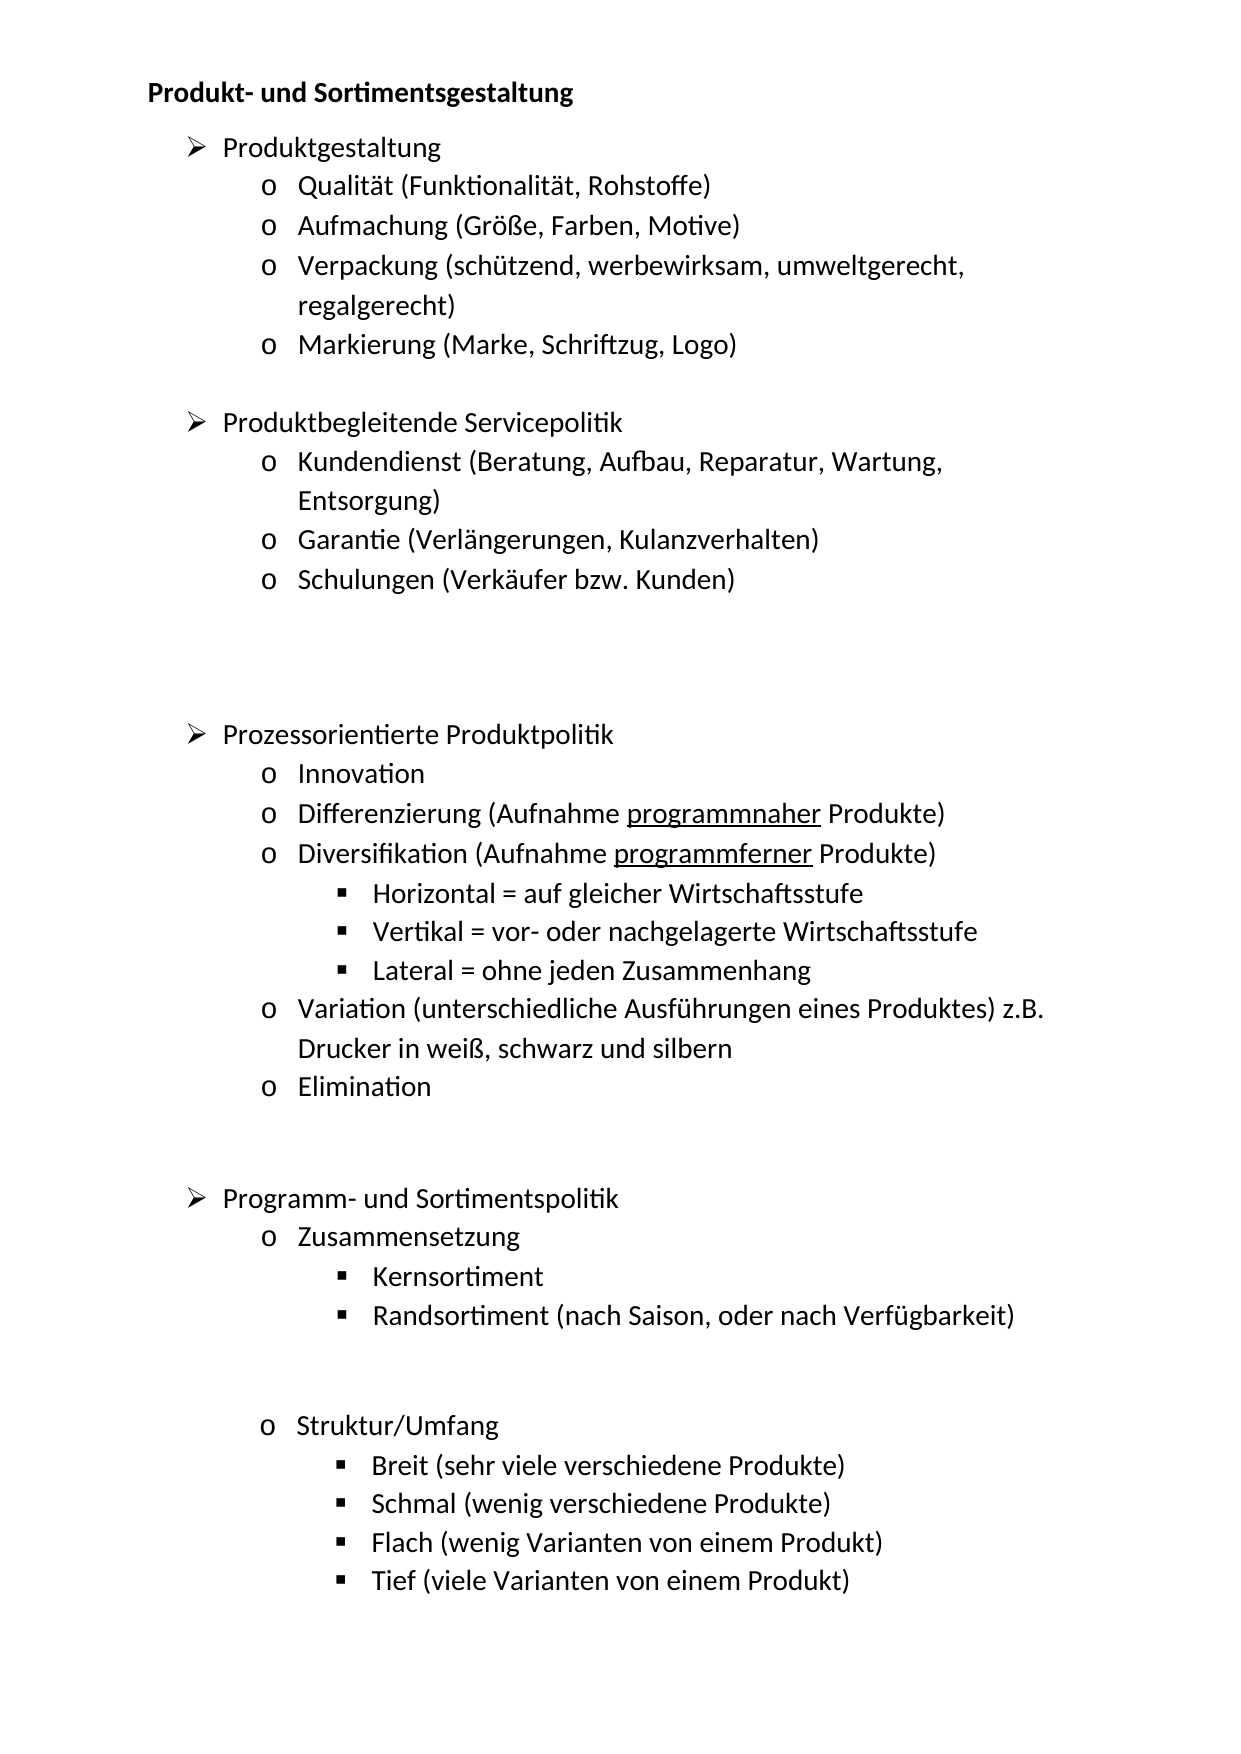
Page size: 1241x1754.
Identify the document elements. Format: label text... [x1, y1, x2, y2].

list Kundendienst (Beratung, Aufbau, Reparatur, Wartung, Entsorgung) [260, 443, 1093, 518]
list Produktbegleitende Servicepolitik [185, 404, 1093, 440]
list Differenzierung (Aufnahme programmnaher Produkte) [260, 795, 1093, 832]
list Randsortiment (nach Saison, oder nach Verfügbarkeit) [335, 1297, 1093, 1333]
list Verpackung (schützend, werbewirksam, umweltgerecht, regalgerecht) [260, 247, 1093, 323]
list Struktur/Umfang [259, 1407, 1093, 1444]
list Vertikal = vor- oder nachgelagerte Wirtschaftsstufe [335, 913, 1093, 949]
list Tief (viele Varianten von einem Produkt) [334, 1562, 1093, 1598]
list Produktgestaltung [185, 129, 1093, 164]
list Kernsortiment [335, 1258, 1093, 1294]
list Schulungen (Verkäufer bzw. Kunden) [260, 561, 1093, 598]
list Lateral = ohne jeden Zusammenhang [335, 952, 1093, 987]
list Horizontal = auf gleicher Wirtschaftsstufe [335, 875, 1093, 910]
list Prozessorientierte Produktpolitik [185, 716, 1093, 752]
list Qualität (Funktionalität, Rohstoffe) [260, 167, 1093, 204]
list Garantie (Verlängerungen, Kulanzverhalten) [260, 521, 1093, 558]
list Zusammensetzung [260, 1218, 1093, 1256]
list Programm- und Sortimentspolitik [185, 1180, 1093, 1216]
list Aufmachung (Größe, Farben, Motive) [260, 207, 1093, 244]
text Produkt- und Sortimentsgestaltung [148, 74, 1093, 109]
list Markierung (Marke, Schriftzug, Logo) [260, 326, 1093, 363]
list Elimination [260, 1068, 1093, 1105]
list Breit (sehr viele verschiedene Produkte) [334, 1447, 1093, 1483]
list Diversifikation (Aufnahme programmferner Produkte) [260, 835, 1093, 872]
list Innovation [260, 755, 1093, 792]
list Variation (unterschiedliche Ausführungen eines Produktes) z.B. Drucker in weiß, schwarz und silbern [260, 990, 1093, 1066]
list Schmal (wenig verschiedene Produkte) [334, 1486, 1093, 1521]
list Flach (wenig Varianten von einem Produkt) [334, 1524, 1093, 1560]
